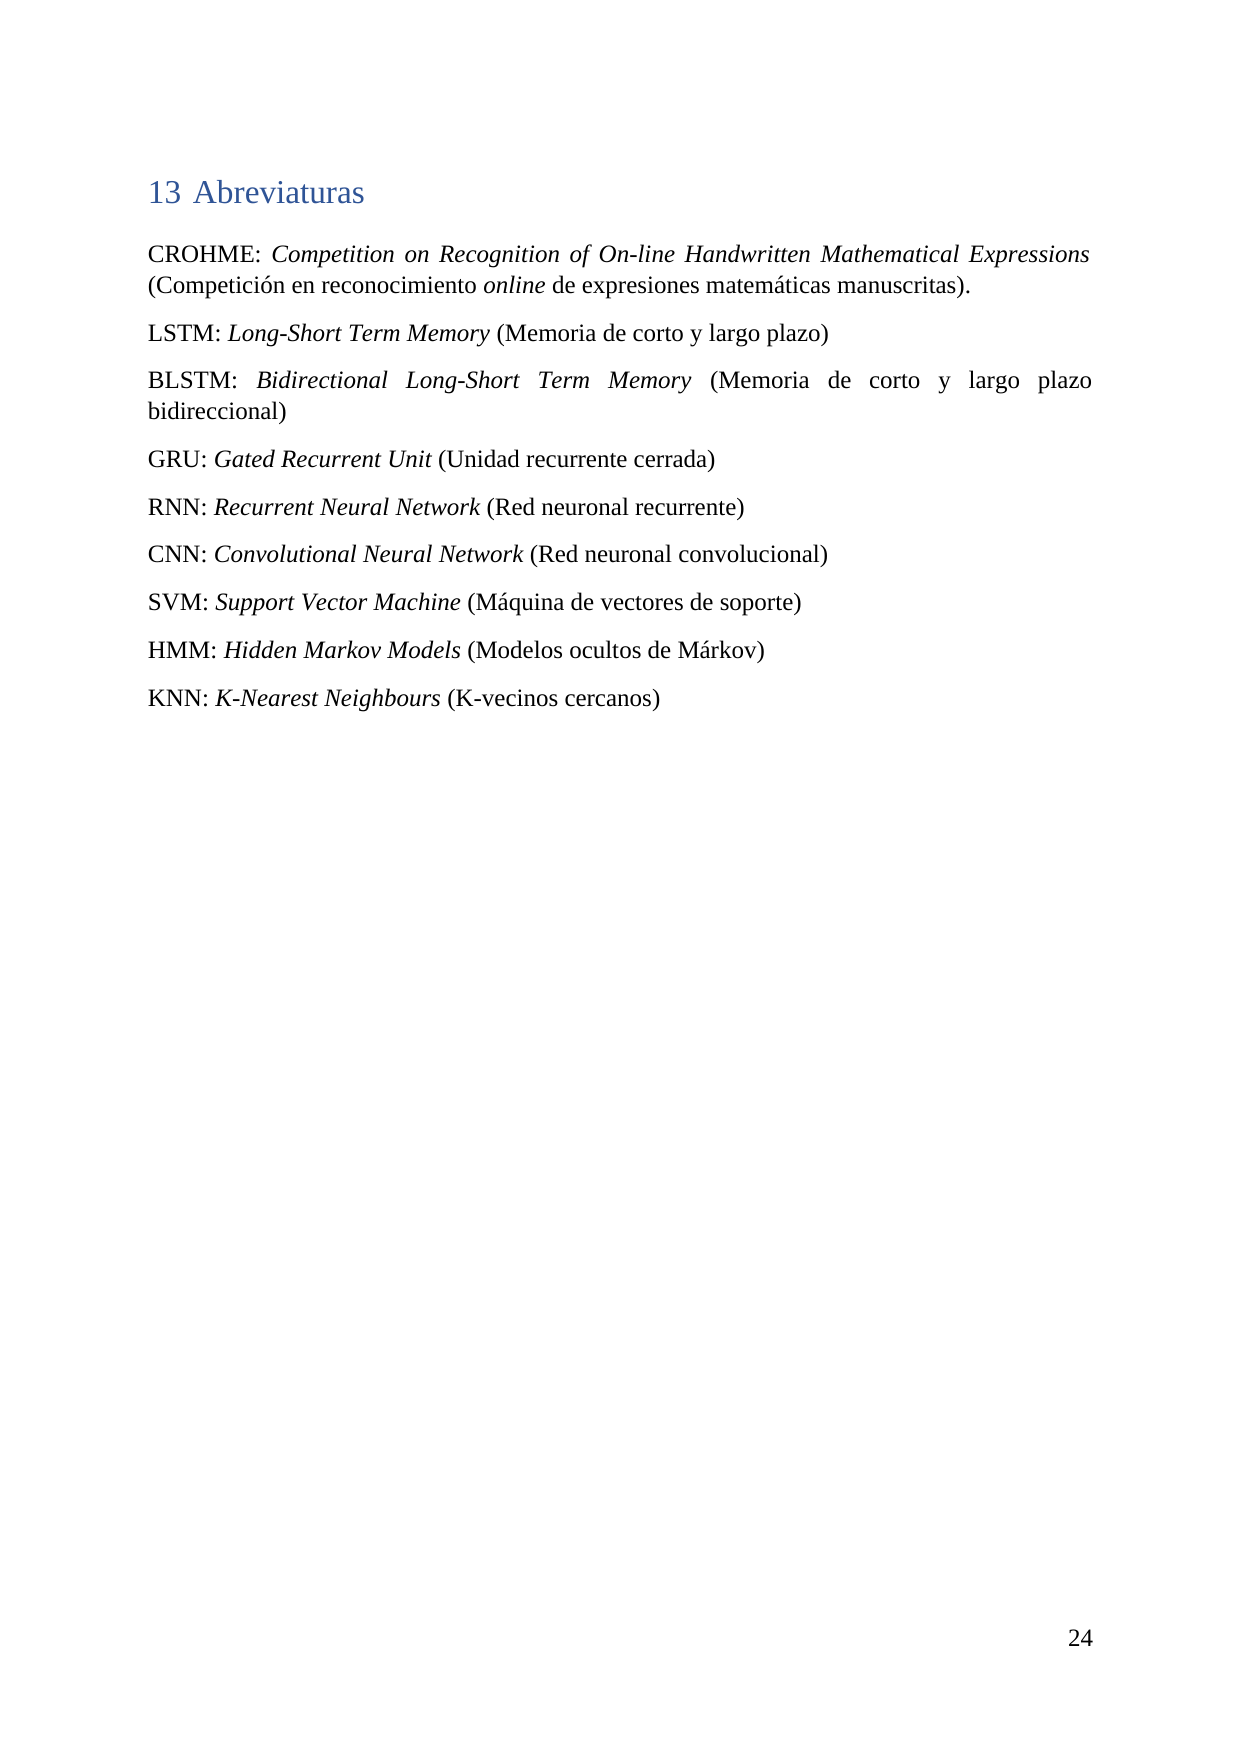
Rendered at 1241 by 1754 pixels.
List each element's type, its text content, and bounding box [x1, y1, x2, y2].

text BLSTM: Bidirectional Long-Short Term Memory (Memoria de corto y largo plazo bidireccional) [148, 365, 1093, 425]
text HMM: Hidden Markov Models (Modelos ocultos de Márkov) [148, 635, 1093, 664]
text LSTM: Long-Short Term Memory (Memoria de corto y largo plazo) [148, 318, 1093, 346]
text KNN: K-Nearest Neighbours (K-vecinos cercanos) [148, 683, 1093, 711]
text SVM: Support Vector Machine (Máquina de vectores de soporte) [148, 587, 1093, 616]
text RNN: Recurrent Neural Network (Red neuronal recurrente) [148, 492, 1093, 521]
text GRU: Gated Recurrent Unit (Unidad recurrente cerrada) [148, 444, 1093, 473]
subtitle Abreviaturas [148, 173, 1093, 211]
text CNN: Convolutional Neural Network (Red neuronal convolucional) [148, 539, 1093, 568]
text CROHME: Competition on Recognition of On-line Handwritten Mathematical Expressions (Competición en reconocimiento online de expresiones matemáticas manuscritas). [148, 239, 1093, 299]
